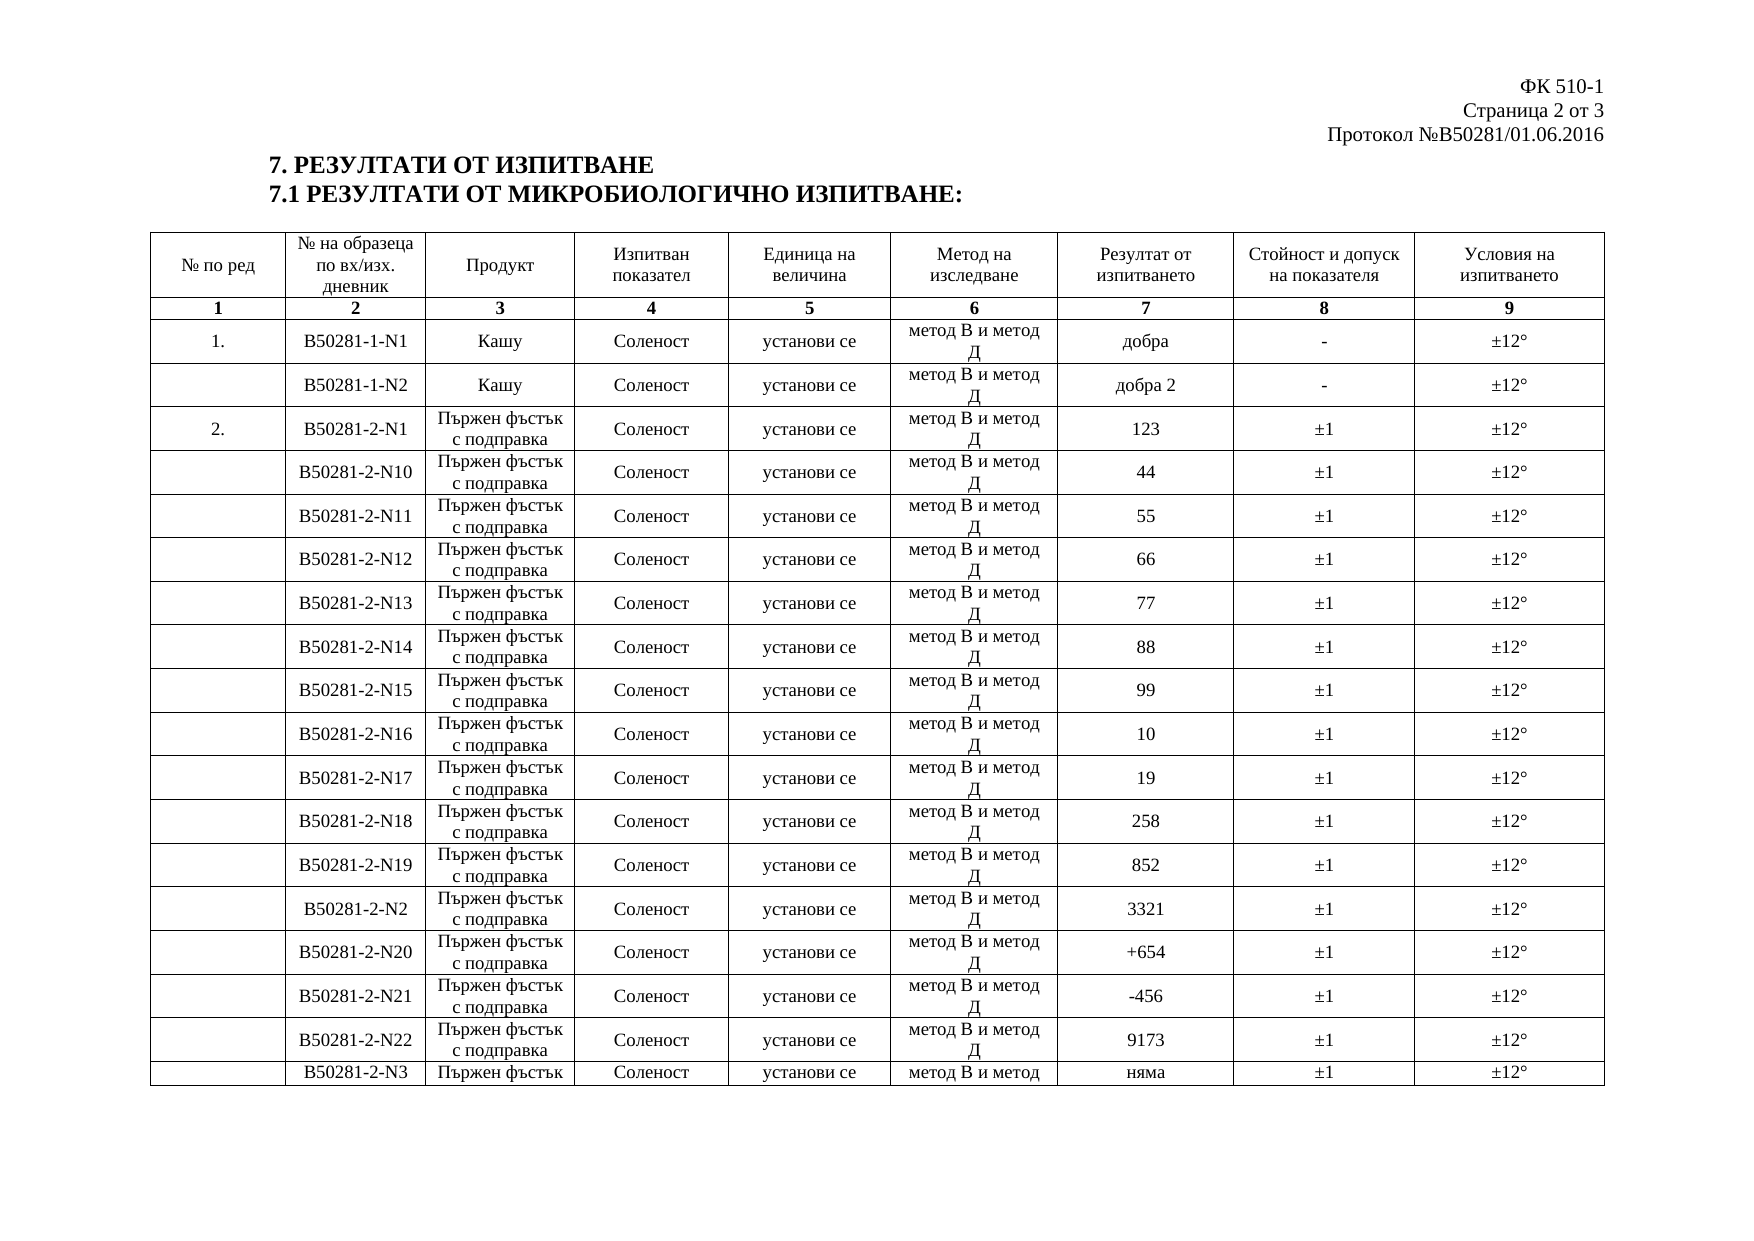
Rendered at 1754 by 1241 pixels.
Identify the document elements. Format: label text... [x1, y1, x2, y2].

table_cell установи се [729, 756, 890, 799]
table_cell [151, 582, 285, 624]
table_header Резултат от изпитването [1058, 233, 1233, 297]
table_cell -456 [1058, 975, 1233, 1017]
table_cell B50281-2-N15 [286, 669, 425, 712]
table_cell ±1 [1234, 713, 1414, 755]
table_cell [151, 451, 285, 493]
table_cell 8 [1234, 298, 1414, 319]
table_cell ±1 [1234, 669, 1414, 712]
table_cell ±12° [1415, 931, 1604, 973]
table_cell [151, 975, 285, 1017]
table_cell ±12° [1415, 582, 1604, 624]
table_cell Соленост [575, 451, 728, 493]
table_cell ±1 [1234, 800, 1414, 843]
table_cell ±12° [1415, 407, 1604, 450]
table_cell Пържен фъстък с подправка [426, 625, 574, 668]
table_cell 77 [1058, 582, 1233, 624]
table_cell Соленост [575, 320, 728, 362]
text 7.1 РЕЗУЛТАТИ ОТ МИКРОБИОЛОГИЧНО ИЗПИТВАНЕ: [269, 179, 1604, 232]
table_cell 1 [151, 298, 285, 319]
table_cell 1. [151, 320, 285, 362]
table_cell Соленост [575, 364, 728, 406]
table_cell установи се [729, 495, 890, 537]
table_cell B50281-1-N1 [286, 320, 425, 362]
table_header Изпитван показател [575, 233, 728, 297]
table_cell метод В и метод Д [891, 582, 1057, 624]
table_cell ±12° [1415, 451, 1604, 493]
table_cell Пържен фъстък с подправка [426, 582, 574, 624]
table_cell Пържен фъстък с подправка [426, 931, 574, 973]
table_cell ±12° [1415, 538, 1604, 581]
table_cell установи се [729, 887, 890, 930]
table_cell ±1 [1234, 1062, 1414, 1085]
table_cell Соленост [575, 1018, 728, 1061]
table_cell 2. [151, 407, 285, 450]
table_cell Соленост [575, 975, 728, 1017]
table_cell B50281-2-N1 [286, 407, 425, 450]
table_cell Пържен фъстък с подправка [426, 495, 574, 537]
table_header Стойност и допуск на показателя [1234, 233, 1414, 297]
table_cell установи се [729, 364, 890, 406]
table_cell B50281-2-N19 [286, 844, 425, 886]
table_cell [151, 1062, 285, 1085]
table_cell ±12° [1415, 975, 1604, 1017]
table_cell метод В и метод Д [891, 538, 1057, 581]
table_cell Соленост [575, 538, 728, 581]
table_cell Соленост [575, 844, 728, 886]
table_cell установи се [729, 407, 890, 450]
table_cell установи се [729, 320, 890, 362]
table_cell 7 [1058, 298, 1233, 319]
table_cell [151, 364, 285, 406]
table_cell метод В и метод Д [891, 407, 1057, 450]
table_cell Соленост [575, 407, 728, 450]
table_cell B50281-2-N3 [286, 1062, 425, 1085]
table_cell B50281-2-N20 [286, 931, 425, 973]
table_cell метод В и метод Д [891, 495, 1057, 537]
table_cell Соленост [575, 756, 728, 799]
table_cell B50281-2-N14 [286, 625, 425, 668]
table_cell 19 [1058, 756, 1233, 799]
table_cell ±1 [1234, 756, 1414, 799]
table_cell 4 [575, 298, 728, 319]
table_cell B50281-2-N10 [286, 451, 425, 493]
table_cell - [1234, 320, 1414, 362]
table_cell [151, 800, 285, 843]
table_cell Соленост [575, 625, 728, 668]
table_cell добра [1058, 320, 1233, 362]
table_cell Соленост [575, 582, 728, 624]
table_cell 99 [1058, 669, 1233, 712]
table_cell установи се [729, 975, 890, 1017]
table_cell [426, 1062, 574, 1085]
table_cell B50281-2-N2 [286, 887, 425, 930]
table_cell Пържен фъстък с подправка [426, 669, 574, 712]
table_cell 5 [729, 298, 890, 319]
table_cell ±12° [1415, 364, 1604, 406]
table_cell ±12° [1415, 1062, 1604, 1085]
table_cell ±12° [1415, 756, 1604, 799]
table_cell ±1 [1234, 407, 1414, 450]
table_cell Кашу [426, 364, 574, 406]
table_cell B50281-2-N11 [286, 495, 425, 537]
table_cell 10 [1058, 713, 1233, 755]
table_header № по ред [151, 233, 285, 297]
table_cell Пържен фъстък с подправка [426, 538, 574, 581]
table_cell ±1 [1234, 451, 1414, 493]
table_cell метод В и метод Д [891, 451, 1057, 493]
table_cell Соленост [575, 1062, 728, 1085]
table_cell [151, 713, 285, 755]
table_cell B50281-2-N18 [286, 800, 425, 843]
table_cell 88 [1058, 625, 1233, 668]
table_header Продукт [426, 233, 574, 297]
table_cell установи се [729, 844, 890, 886]
table_cell метод В и метод Д [891, 931, 1057, 973]
table_cell метод В и метод Д [891, 756, 1057, 799]
table_cell [151, 756, 285, 799]
table_header Условия на изпитването [1415, 233, 1604, 297]
text 7. РЕЗУЛТАТИ ОТ ИЗПИТВАНЕ [269, 150, 1604, 179]
table_cell метод В и метод Д [891, 1018, 1057, 1061]
table_cell +654 [1058, 931, 1233, 973]
table_cell ±1 [1234, 495, 1414, 537]
table_cell Соленост [575, 713, 728, 755]
table_cell метод В и метод Д [891, 320, 1057, 362]
table_cell ±1 [1234, 975, 1414, 1017]
table_cell B50281-2-N13 [286, 582, 425, 624]
table_cell ±1 [1234, 931, 1414, 973]
table_cell установи се [729, 669, 890, 712]
table_cell Пържен фъстък с подправка [426, 887, 574, 930]
table_cell Пържен фъстък с подправка [426, 844, 574, 886]
table_cell B50281-2-N16 [286, 713, 425, 755]
table_cell установи се [729, 713, 890, 755]
table_cell [151, 538, 285, 581]
table_cell 258 [1058, 800, 1233, 843]
table_cell ±1 [1234, 625, 1414, 668]
table_cell 9173 [1058, 1018, 1233, 1061]
table_cell Пържен фъстък с подправка [426, 1018, 574, 1061]
table_cell Соленост [575, 800, 728, 843]
table_cell ±1 [1234, 582, 1414, 624]
table_cell Пържен фъстък с подправка [426, 800, 574, 843]
table_cell установи се [729, 931, 890, 973]
table_cell B50281-2-N21 [286, 975, 425, 1017]
table_cell 3321 [1058, 887, 1233, 930]
table_cell 44 [1058, 451, 1233, 493]
table_cell [151, 1018, 285, 1061]
table_cell ±12° [1415, 1018, 1604, 1061]
table_cell установи се [729, 451, 890, 493]
table_cell Пържен фъстък с подправка [426, 756, 574, 799]
table_cell ±1 [1234, 844, 1414, 886]
table_cell метод В и метод Д [891, 887, 1057, 930]
table_cell Соленост [575, 887, 728, 930]
table_cell Пържен фъстък с подправка [426, 713, 574, 755]
table_cell ±12° [1415, 844, 1604, 886]
table_cell метод В и метод Д [891, 713, 1057, 755]
table_cell метод В и метод Д [891, 844, 1057, 886]
table_cell ±12° [1415, 669, 1604, 712]
table_header Метод на изследване [891, 233, 1057, 297]
table_cell 852 [1058, 844, 1233, 886]
table_cell B50281-2-N22 [286, 1018, 425, 1061]
table_cell ±12° [1415, 495, 1604, 537]
table_cell Соленост [575, 669, 728, 712]
table_cell установи се [729, 800, 890, 843]
table_cell метод В и метод Д [891, 975, 1057, 1017]
table_cell ±1 [1234, 538, 1414, 581]
table_cell [151, 495, 285, 537]
table_cell установи се [729, 582, 890, 624]
table_cell 123 [1058, 407, 1233, 450]
table_cell 55 [1058, 495, 1233, 537]
table_header № на образеца по вх/изх. дневник [286, 233, 425, 297]
table_cell Пържен фъстък с подправка [426, 407, 574, 450]
table_cell установи се [729, 1062, 890, 1085]
table_cell метод В и метод Д [891, 669, 1057, 712]
table_cell Пържен фъстък с подправка [426, 975, 574, 1017]
table_cell 66 [1058, 538, 1233, 581]
table_cell метод В и метод Д [891, 1062, 1057, 1085]
table_cell [151, 625, 285, 668]
table_cell ±1 [1234, 887, 1414, 930]
table_cell Соленост [575, 495, 728, 537]
table_cell B50281-1-N2 [286, 364, 425, 406]
table_header Единица на величина [729, 233, 890, 297]
table_cell - [1234, 364, 1414, 406]
table_cell установи се [729, 538, 890, 581]
table_cell Кашу [426, 320, 574, 362]
table_cell добра 2 [1058, 364, 1233, 406]
table_cell Пържен фъстък с подправка [426, 451, 574, 493]
table_cell установи се [729, 625, 890, 668]
table_cell ±12° [1415, 713, 1604, 755]
table_cell метод В и метод Д [891, 364, 1057, 406]
table_cell Соленост [575, 931, 728, 973]
table_cell [151, 844, 285, 886]
table_cell установи се [729, 1018, 890, 1061]
table_cell 9 [1415, 298, 1604, 319]
table_cell B50281-2-N17 [286, 756, 425, 799]
table_cell ±1 [1234, 1018, 1414, 1061]
table_cell метод В и метод Д [891, 800, 1057, 843]
table_cell ±12° [1415, 320, 1604, 362]
table_cell 6 [891, 298, 1057, 319]
table_cell 2 [286, 298, 425, 319]
table_cell [151, 669, 285, 712]
table_cell [151, 931, 285, 973]
table_cell ±12° [1415, 625, 1604, 668]
table_cell ±12° [1415, 800, 1604, 843]
table_cell 3 [426, 298, 574, 319]
table_cell няма [1058, 1062, 1233, 1085]
table_cell ±12° [1415, 887, 1604, 930]
table_cell [151, 887, 285, 930]
table_cell метод В и метод Д [891, 625, 1057, 668]
table_cell B50281-2-N12 [286, 538, 425, 581]
